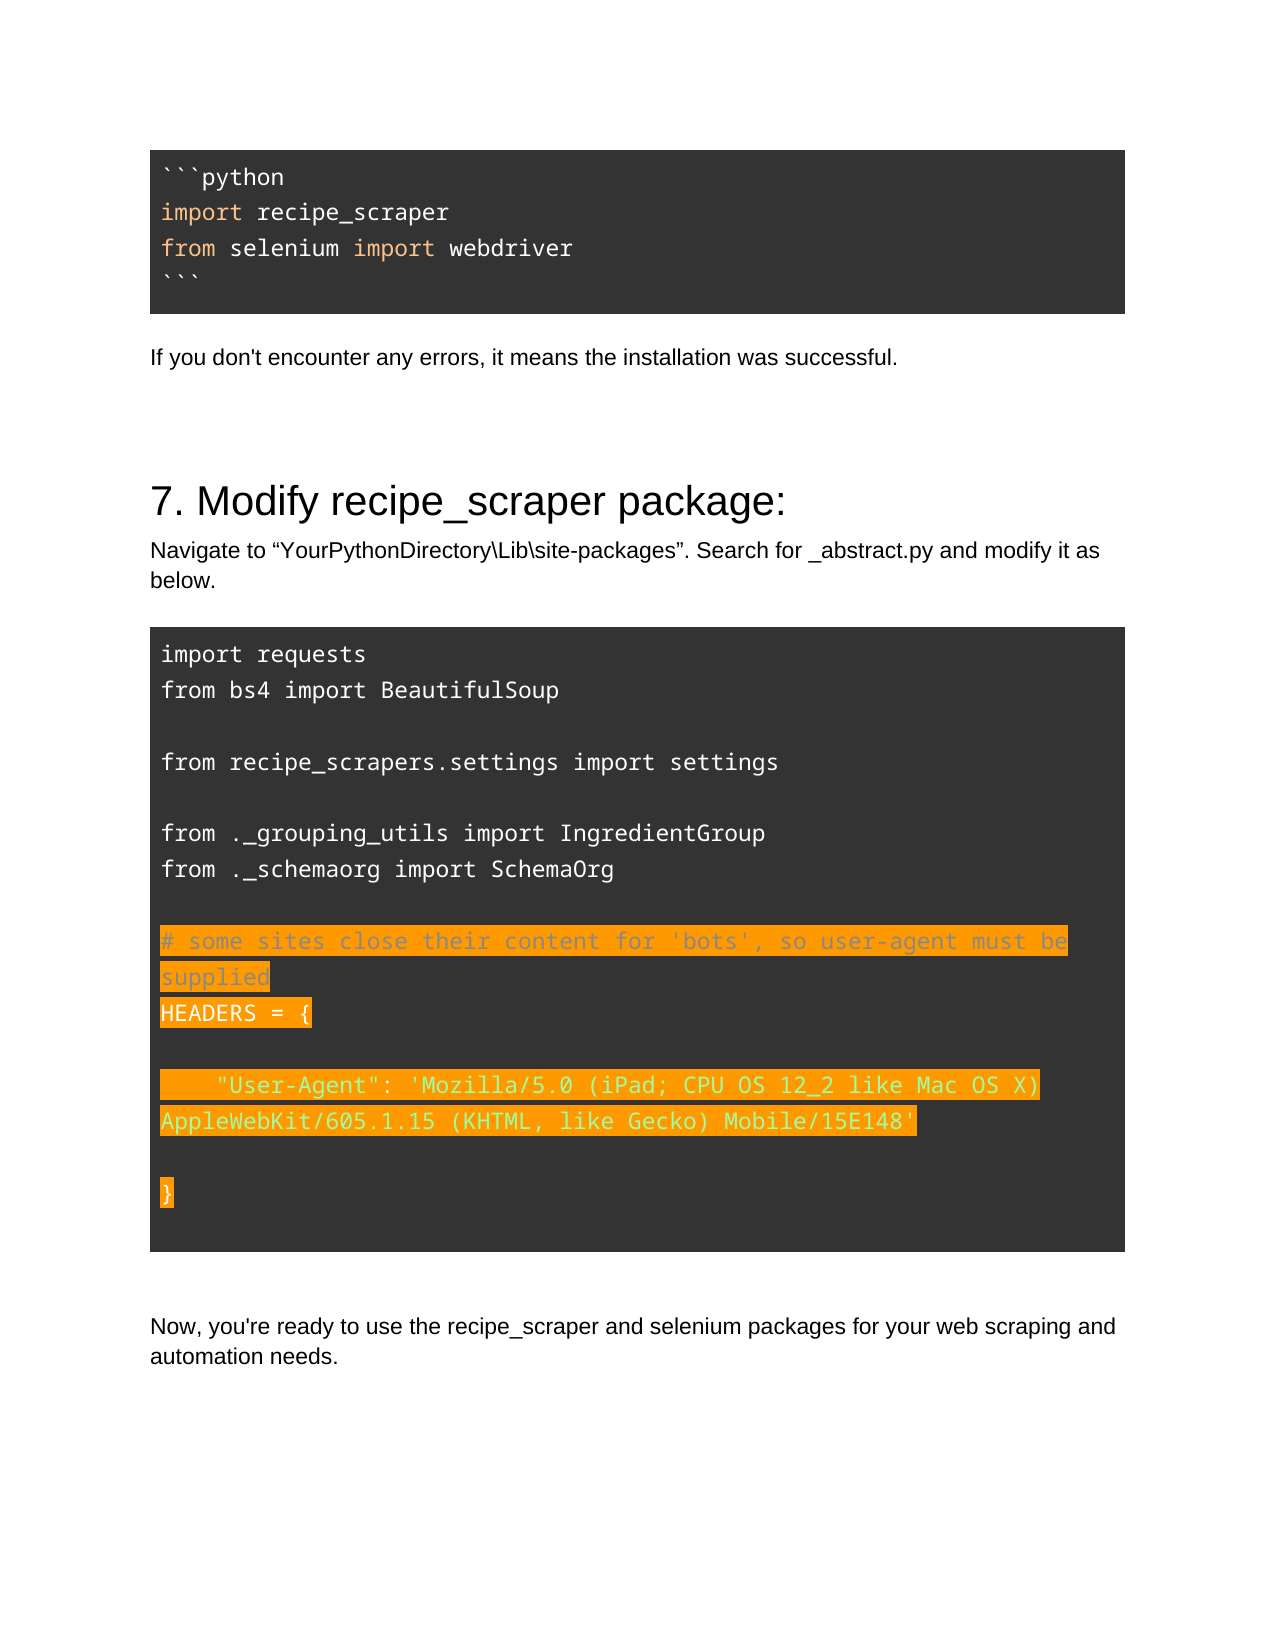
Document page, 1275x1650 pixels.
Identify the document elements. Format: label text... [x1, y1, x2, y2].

text Now, you're ready to use the recipe_scraper and selenium packages for your web scraping and automation needs. [150, 1313, 1125, 1369]
text Navigate to “YourPythonDirectory\Lib\site-packages”. Search for _abstract.py and modify it as below. [150, 537, 1125, 593]
subtitle 7. Modify recipe_scraper package: [150, 476, 1125, 524]
text If you don't encounter any errors, it means the installation was successful. [150, 344, 1125, 370]
table_header ```python import recipe_scraper from selenium import webdriver ``` [150, 150, 1125, 314]
table_header import requests from bs4 import BeautifulSoup from recipe_scrapers.settings import settings from ._grouping_utils import IngredientGroup from ._schemaorg import SchemaOrg # some sites close their content for 'bots', so user-agent must be supplied HEADERS = { "User-Agent": 'Mozilla/5.0 (iPad; CPU OS 12_2 like Mac OS X) AppleWebKit/605.1.15 (KHTML, like Gecko) Mobile/15E148' } [150, 627, 1125, 1252]
